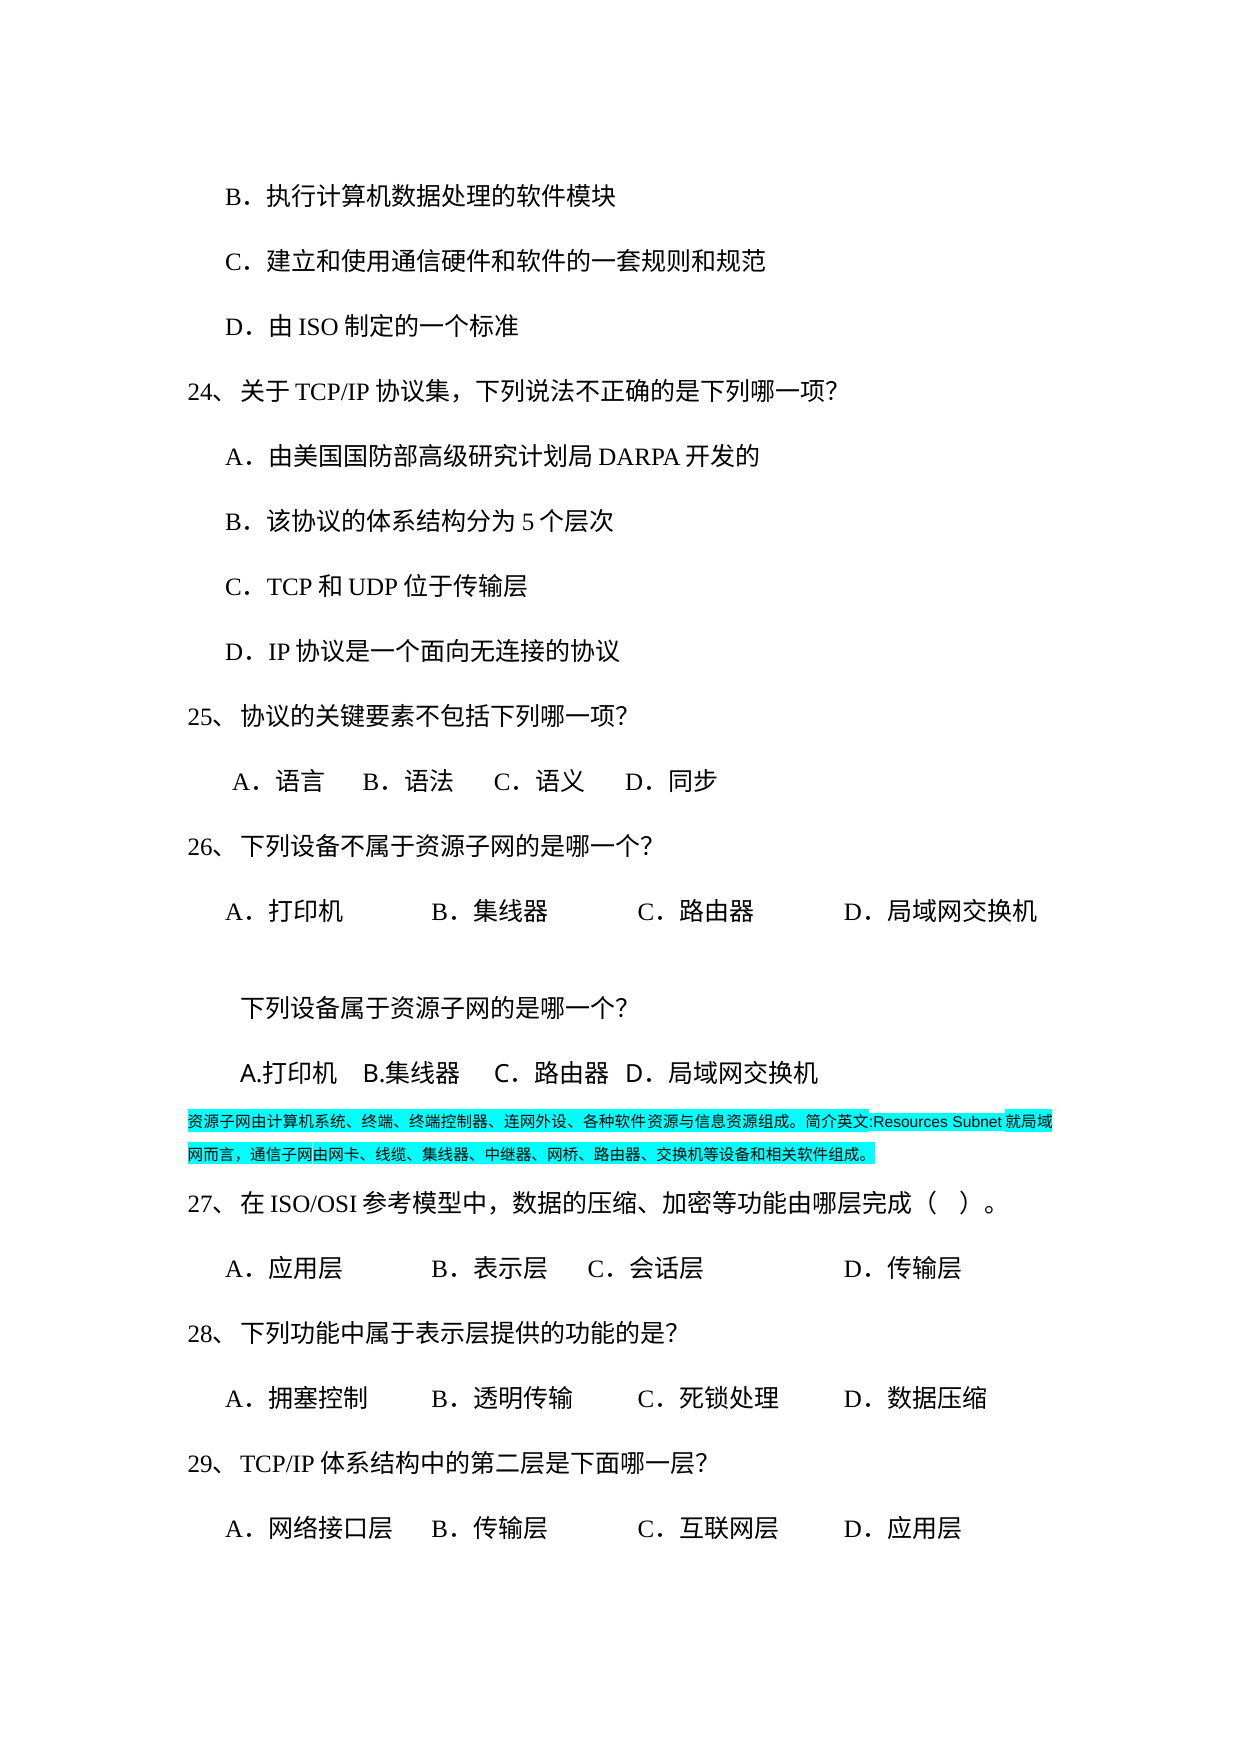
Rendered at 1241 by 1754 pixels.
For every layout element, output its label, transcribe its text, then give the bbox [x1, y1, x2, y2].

text C．TCP 和UDP位于传输层 [187, 552, 1053, 617]
text B．执行计算机数据处理的软件模块 [187, 162, 1053, 227]
list TCP/IP体系结构中的第二层是下面哪一层？ [187, 1429, 1053, 1494]
list 下列功能中属于表示层提供的功能的是？ [187, 1299, 1053, 1364]
text A．由美国国防部高级研究计划局DARPA开发的 [187, 422, 1053, 487]
text A．语言 B．语法 C．语义 D．同步 [187, 747, 1053, 812]
list 打印机 B．集线器 C．路由器 D．局域网交换机 [187, 877, 1053, 942]
text A.打印机 B.集线器 C．路由器 D．局域网交换机 [187, 1039, 1053, 1104]
list 下列设备不属于资源子网的是哪一个？ [187, 812, 1053, 877]
list 关于TCP/IP协议集，下列说法不正确的是下列哪一项？ [187, 357, 1053, 422]
text D．由ISO 制定的一个标准 [187, 292, 1053, 357]
text 资源子网由计算机系统、终端、终端控制器、连网外设、各种软件资源与信息资源组成。简介英文:Resources Subnet就局域网而言，通信子网由网卡、线缆、集线器、中继器、网桥、路由器、交换机等设备和相关软件组成。 [187, 1104, 1053, 1169]
text B．该协议的体系结构分为5个层次 [187, 487, 1053, 552]
text 下列设备属于资源子网的是哪一个？ [187, 974, 1053, 1039]
text D．IP 协议是一个面向无连接的协议 [187, 617, 1053, 682]
text A．应用层 B．表示层 C．会话层 D．传输层 [187, 1234, 1053, 1299]
text A．网络接口层 B．传输层 C．互联网层 D．应用层 [187, 1494, 1053, 1559]
text A．拥塞控制 B．透明传输 C．死锁处理 D．数据压缩 [187, 1364, 1053, 1429]
list 协议的关键要素不包括下列哪一项？ [187, 682, 1053, 747]
list 在ISO/OSI参考模型中，数据的压缩、加密等功能由哪层完成（ ）。 [187, 1169, 1053, 1234]
text C．建立和使用通信硬件和软件的一套规则和规范 [187, 227, 1053, 292]
